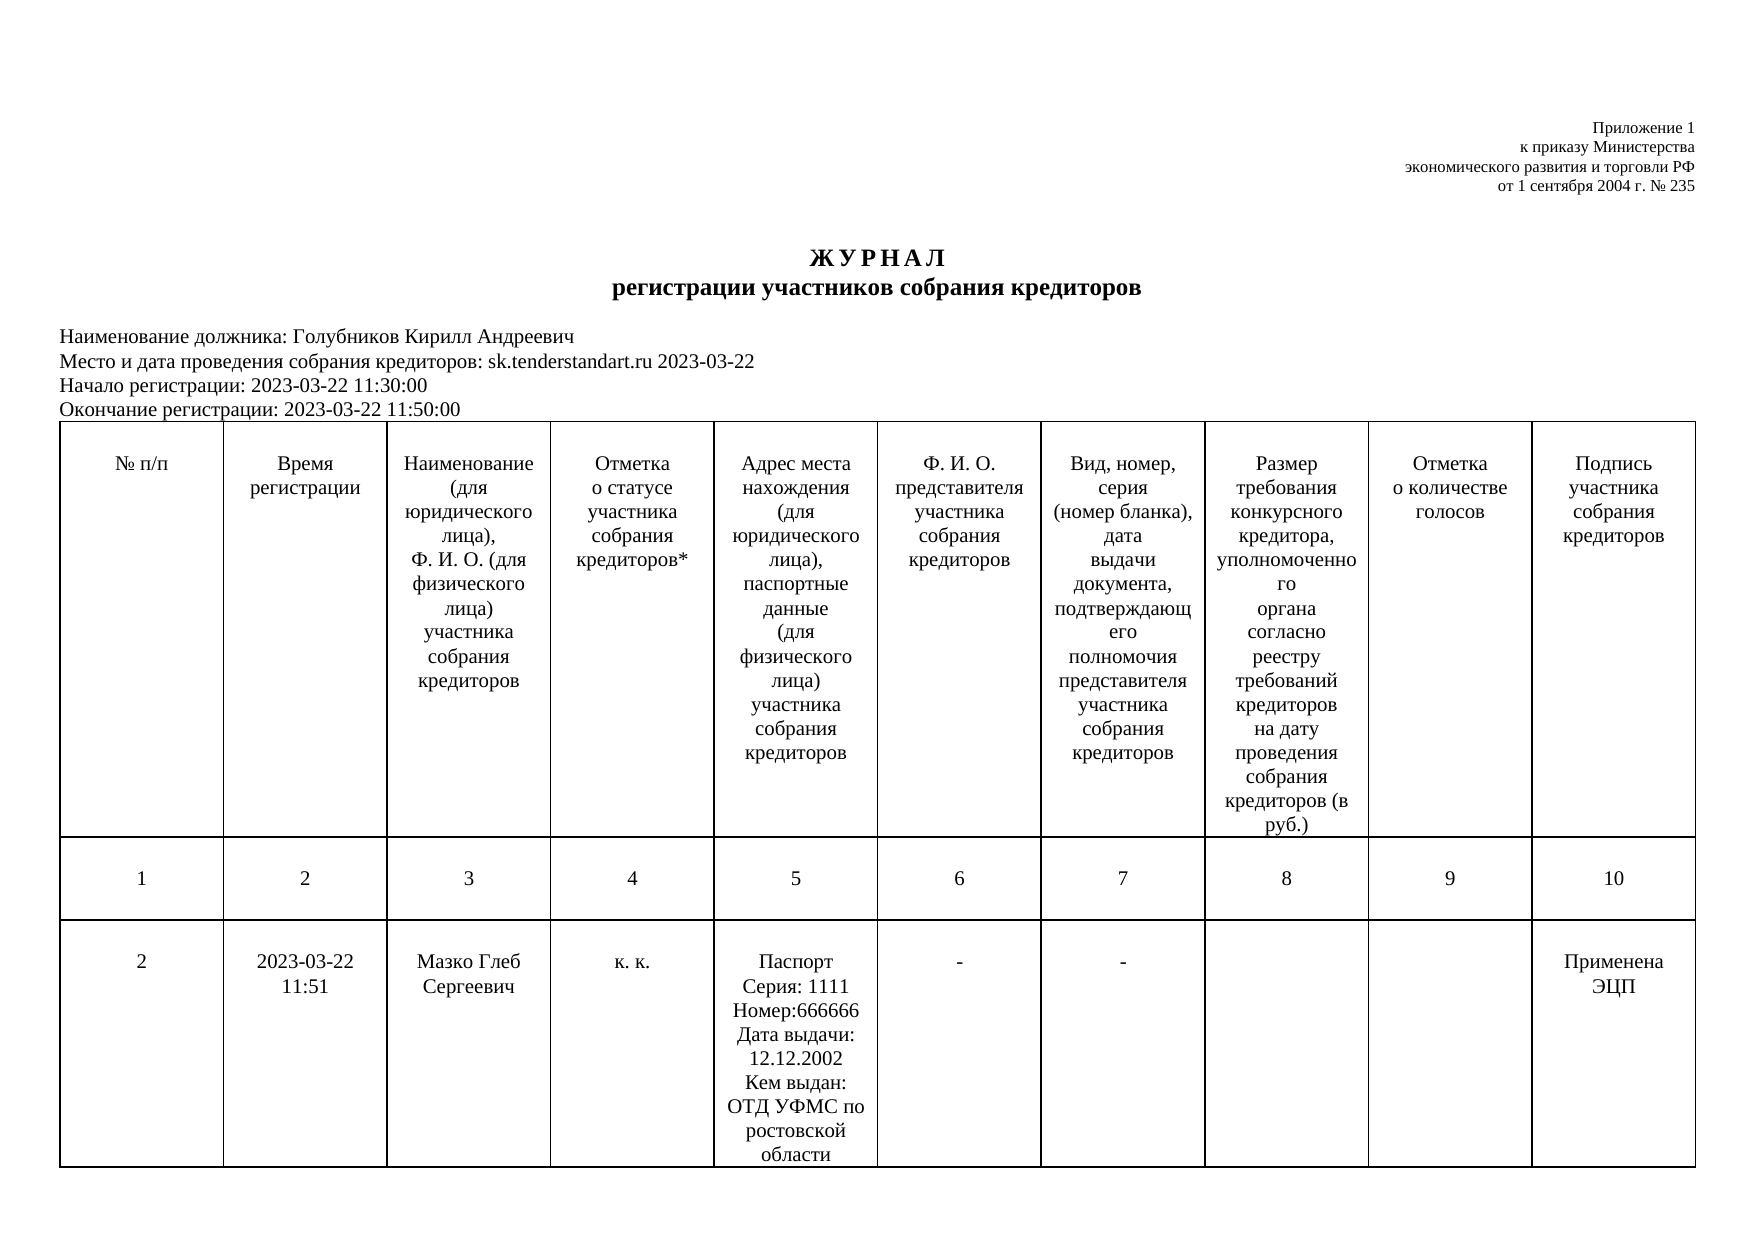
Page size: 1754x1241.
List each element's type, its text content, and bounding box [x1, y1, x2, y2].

table_cell 10 [1533, 838, 1695, 919]
table_cell Применена ЭЦП [1533, 921, 1695, 1166]
table_cell [1369, 921, 1531, 1166]
table_header Подпись участника собрания кредиторов [1533, 422, 1695, 836]
table_cell 5 [715, 838, 877, 919]
table_cell [1206, 921, 1368, 1166]
table_cell к. к. [551, 921, 713, 1166]
table_header Время регистрации [224, 422, 386, 836]
table_header № п/п [61, 422, 223, 836]
table_header Отметка о количестве голосов [1369, 422, 1531, 836]
table_cell 2 [224, 838, 386, 919]
table_cell 4 [551, 838, 713, 919]
table_header Ф. И. О. представителя участника собрания кредиторов [878, 422, 1040, 836]
text Приложение 1 [59, 118, 1695, 137]
table_cell 1 [61, 838, 223, 919]
table_header Размер требования конкурсного кредитора, уполномоченного органа согласно реестру требований кредиторов на дату проведения собрания кредиторов (в руб.) [1206, 422, 1368, 836]
table_cell Мазко Глеб Сергеевич [388, 921, 550, 1166]
table_cell - [878, 921, 1040, 1166]
table_cell 8 [1206, 838, 1368, 919]
table_cell 6 [878, 838, 1040, 919]
text к приказу Министерства [59, 137, 1695, 156]
table_header Адрес места нахождения (для юридического лица), паспортные данные (для физического лица) участника собрания кредиторов [715, 422, 877, 836]
table_cell - [1042, 921, 1204, 1166]
table_cell 2023-03-22 11:51 [224, 921, 386, 1166]
table_header Отметка о статусе участника собрания кредиторов* [551, 422, 713, 836]
table_header Вид, номер, серия (номер бланка), дата выдачи документа, подтверждающего полномочия представителя участника собрания кредиторов [1042, 422, 1204, 836]
table_cell 9 [1369, 838, 1531, 919]
table_header Наименование (для юридического лица), Ф. И. О. (для физического лица) участника собрания кредиторов [388, 422, 550, 836]
table_cell 7 [1042, 838, 1204, 919]
text регистрации участников собрания кредиторов [59, 272, 1695, 300]
text Наименование должника: Голубников Кирилл Андреевич Место и дата проведения собрания кредиторов: sk.tenderstandart.ru 2023-03-22 Начало регистрации: 2023-03-22 11:30:00 Окончание регистрации: 2023-03-22 11:50:00 [59, 300, 1695, 421]
text от 1 сентября 2004 г. № 235 [59, 176, 1695, 195]
table_cell Паспорт Серия: 1111 Номер:666666 Дата выдачи: 12.12.2002 Кем выдан: ОТД УФМС по ростовской области [715, 921, 877, 1166]
table_cell 2 [61, 921, 223, 1166]
text экономического развития и торговли РФ [59, 156, 1695, 176]
text ЖУРНАЛ [59, 243, 1695, 272]
table_cell 3 [388, 838, 550, 919]
